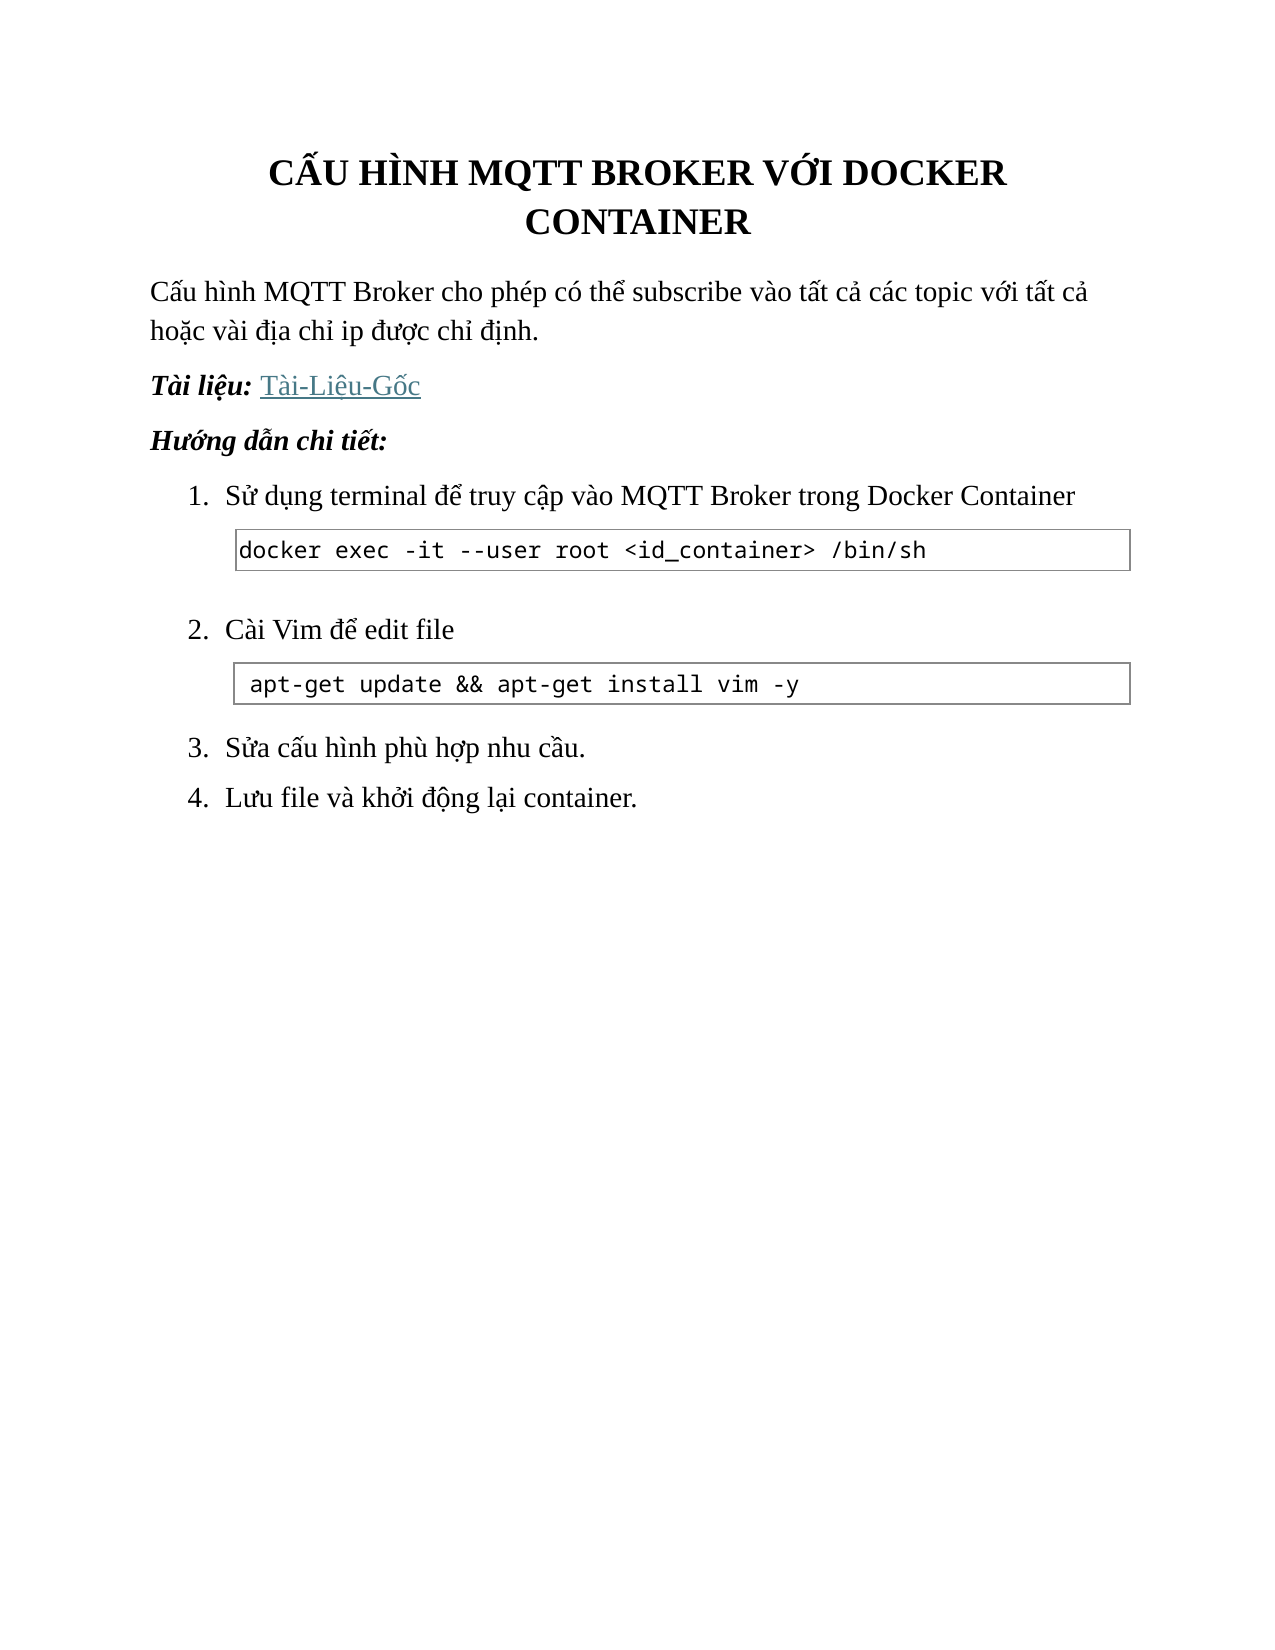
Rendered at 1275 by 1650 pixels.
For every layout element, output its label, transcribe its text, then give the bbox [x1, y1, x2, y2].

list Sửa cấu hình phù hợp nhu cầu. [187, 730, 1125, 763]
list Sử dụng terminal để truy cập vào MQTT Broker trong Docker Container [187, 478, 1125, 512]
text apt-get update && apt-get install vim -y [235, 664, 1129, 703]
list Lưu file và khởi động lại container. [187, 780, 1125, 814]
text Tài liệu: Tài-Liệu-Gốc [150, 368, 1125, 401]
text CẤU HÌNH MQTT BROKER VỚI DOCKER CONTAINER [150, 150, 1125, 243]
text docker exec -it --user root <id_container> /bin/sh [237, 530, 1129, 570]
text Cấu hình MQTT Broker cho phép có thể subscribe vào tất cả các topic với tất cả hoặc vài địa chỉ ip được chỉ định. [150, 274, 1125, 346]
list Cài Vim để edit file [187, 612, 1125, 646]
text Hướng dẫn chi tiết: [150, 423, 1125, 457]
